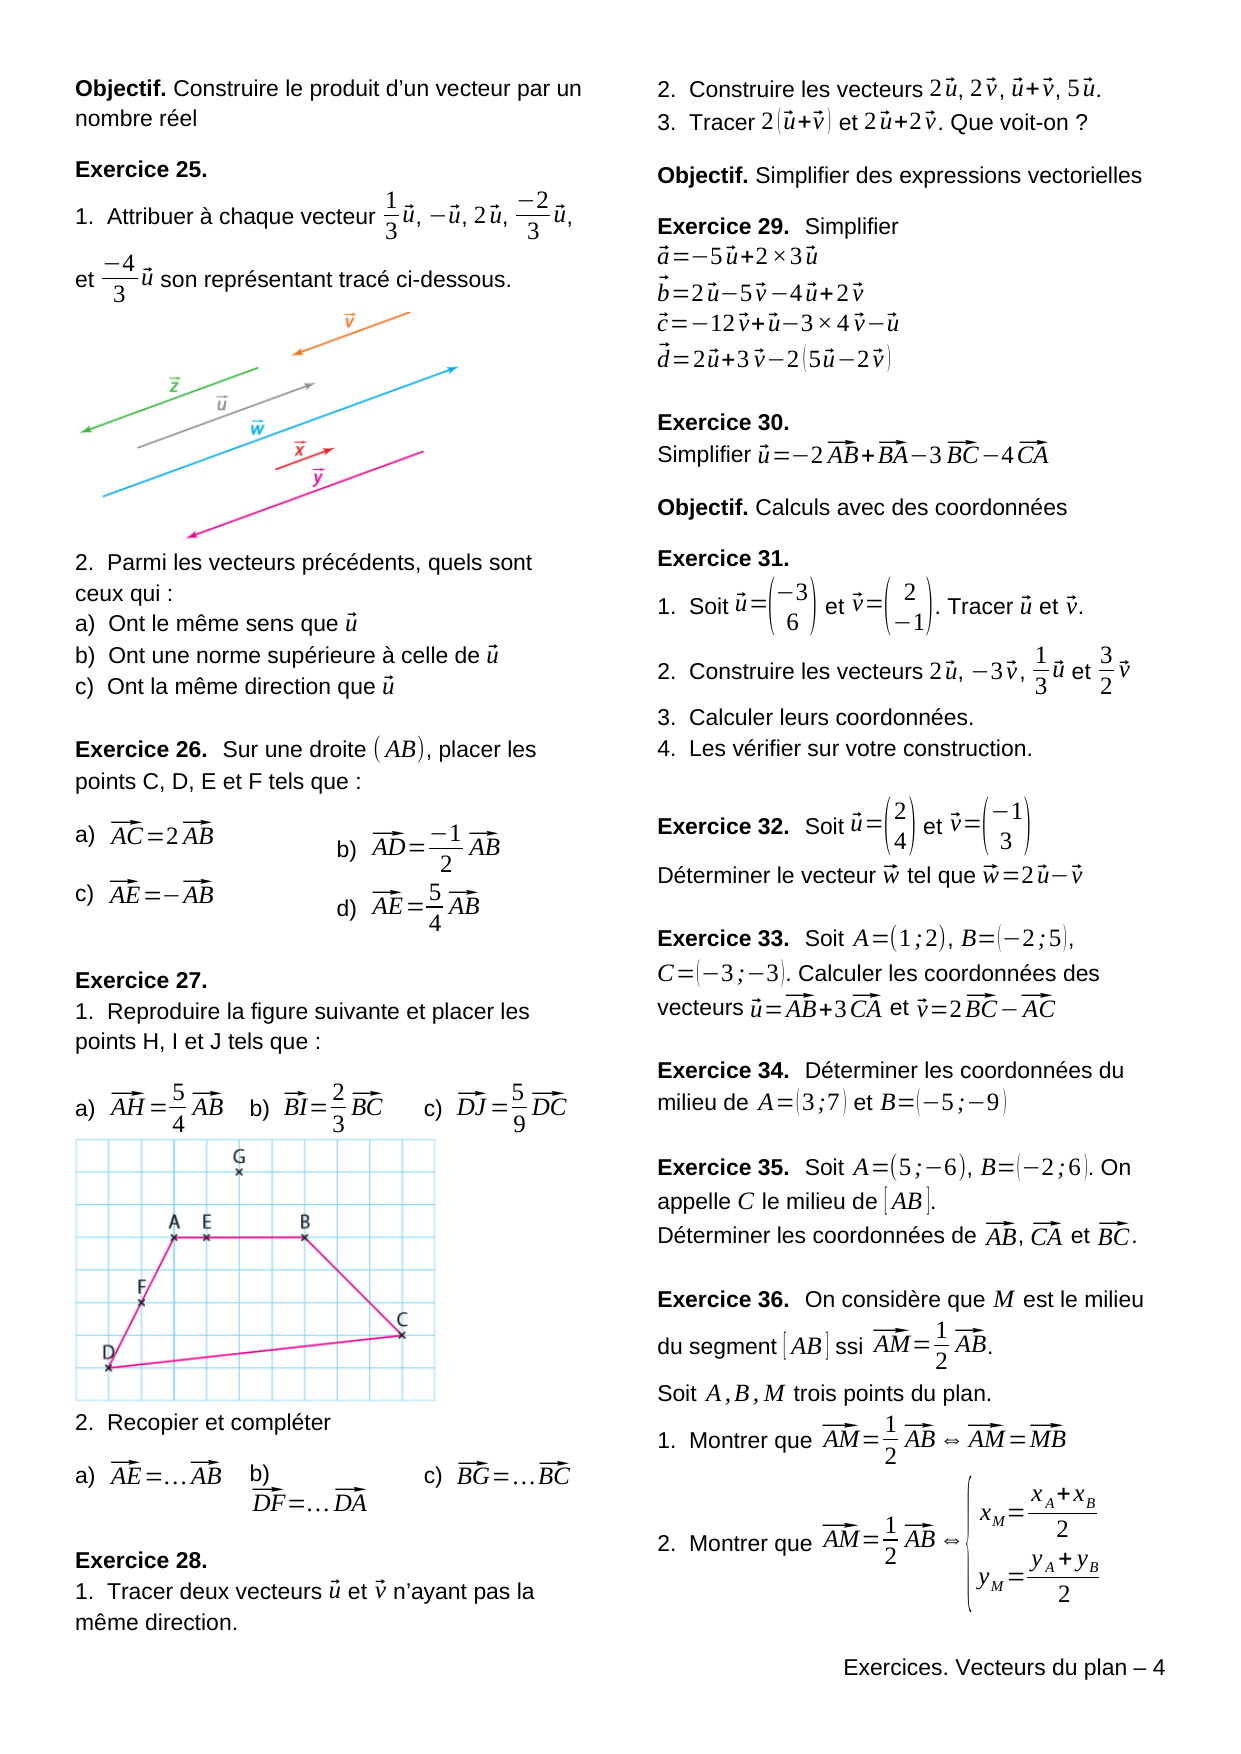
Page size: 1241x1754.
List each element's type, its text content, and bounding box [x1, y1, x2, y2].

list Simplifier [657, 213, 1165, 374]
table_cell [64, 878, 325, 937]
list On considère que est le milieu du segment ssi . Soit trois points du plan. [657, 1285, 1165, 1407]
list Soit , , . Calculer les coordonnées des vecteurs et [657, 923, 1165, 1053]
table_header [64, 819, 325, 878]
list Parmi les vecteurs précédents, quels sont ceux qui : [75, 549, 583, 606]
list Montrer que [657, 1474, 1165, 1613]
table_header [238, 1460, 412, 1517]
list Sur une droite , placer les points C, D, E et F tels que : [75, 734, 583, 794]
list Soit et . Tracer et . [657, 575, 1165, 638]
list Ont une norme supérieure à celle de [75, 641, 583, 669]
table_cell [325, 878, 587, 937]
list Soit et [657, 795, 1165, 857]
text Objectif. Simplifier des expressions vectorielles [657, 162, 1165, 188]
list Ont le même sens que [75, 610, 583, 637]
picture [75, 312, 463, 546]
list Montrer que [657, 1411, 1165, 1470]
text Objectif. Calculs avec des coordonnées [657, 494, 1165, 520]
table_header [238, 1079, 412, 1137]
table_header [64, 1460, 238, 1517]
text Objectif. Construire le produit d’un vecteur par un nombre réel [75, 75, 583, 132]
table_header [64, 1079, 238, 1138]
table_header [412, 1079, 587, 1138]
list Reproduire la figure suivante et placer les points H, I et J tels que : [75, 998, 583, 1054]
list Déterminer le vecteur tel que [657, 861, 1165, 889]
list Attribuer à chaque vecteur , , , , et son représentant tracé ci-dessous. [75, 186, 583, 308]
list Les vérifier sur votre construction. [657, 734, 1165, 791]
table_header [325, 819, 587, 878]
list Recopier et compléter [75, 1408, 583, 1435]
picture [75, 1137, 438, 1405]
list Construire les vecteurs , , et [657, 642, 1165, 701]
list Tracer et . Que voit-on ? [657, 106, 1165, 137]
list Simplifier [657, 408, 1165, 469]
list Ont la même direction que [75, 673, 583, 731]
list Soit , . On appelle le milieu de . Déterminer les coordonnées de , et . [657, 1152, 1165, 1281]
table_header [412, 1460, 587, 1517]
list Tracer deux vecteurs et n’ayant pas la même direction. [75, 1577, 583, 1635]
list Construire les vecteurs , , , . [657, 75, 1165, 103]
list Calculer leurs coordonnées. [657, 704, 1165, 731]
list Déterminer les coordonnées du milieu de et [657, 1057, 1165, 1148]
